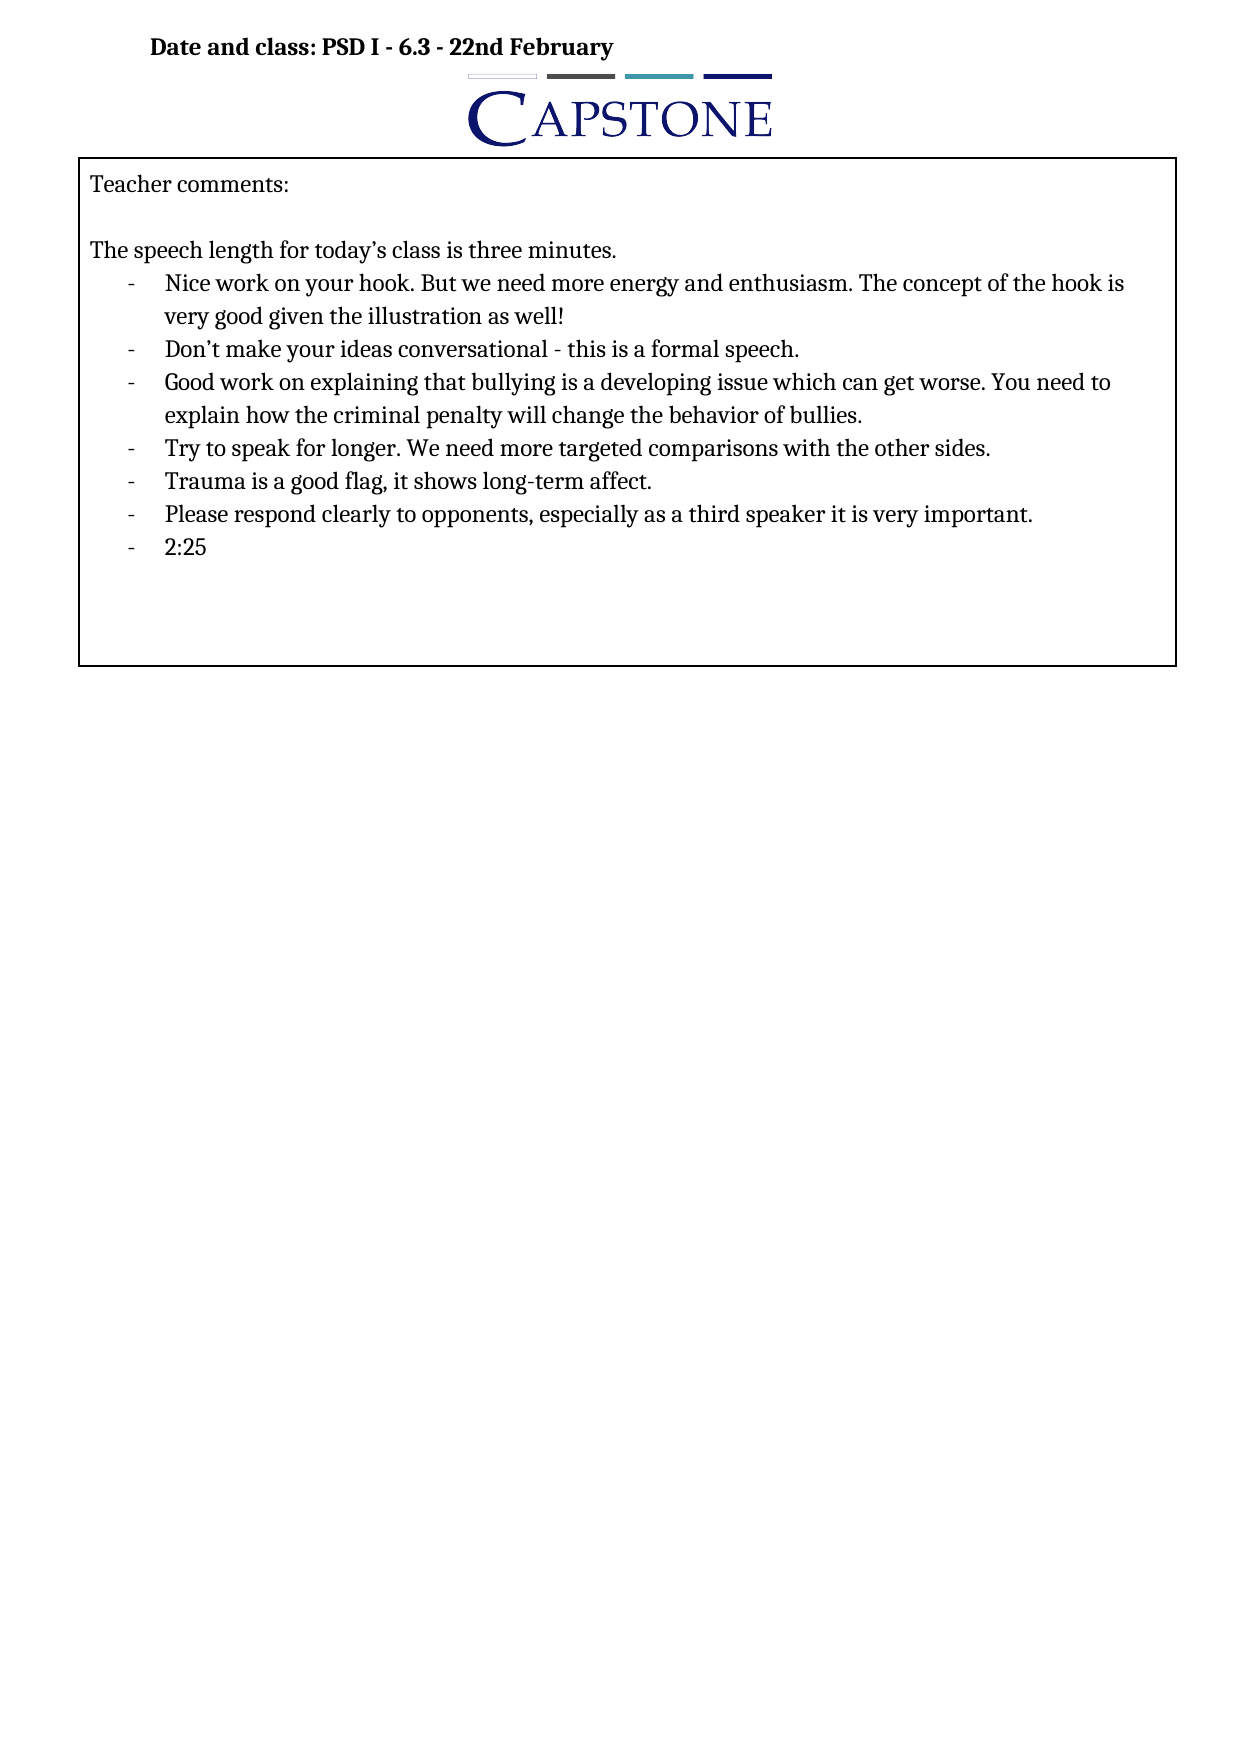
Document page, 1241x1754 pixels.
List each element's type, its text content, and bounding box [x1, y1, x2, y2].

table_cell Teacher comments: The speech length for today’s class is three minutes. Nice work on your hook. But we need more energy and enthusiasm. The concept of the hook is very good given the illustration as well! Don’t make your ideas conversational - this is a formal speech. Good work on explaining that bullying is a developing issue which can get worse. You need to explain how the criminal penalty will change the behavior of bullies. Try to speak for longer. We need more targeted comparisons with the other sides. Trauma is a good flag, it shows long-term affect. Please respond clearly to opponents, especially as a third speaker it is very important. 2:25 [80, 159, 1175, 665]
picture [460, 66, 781, 153]
